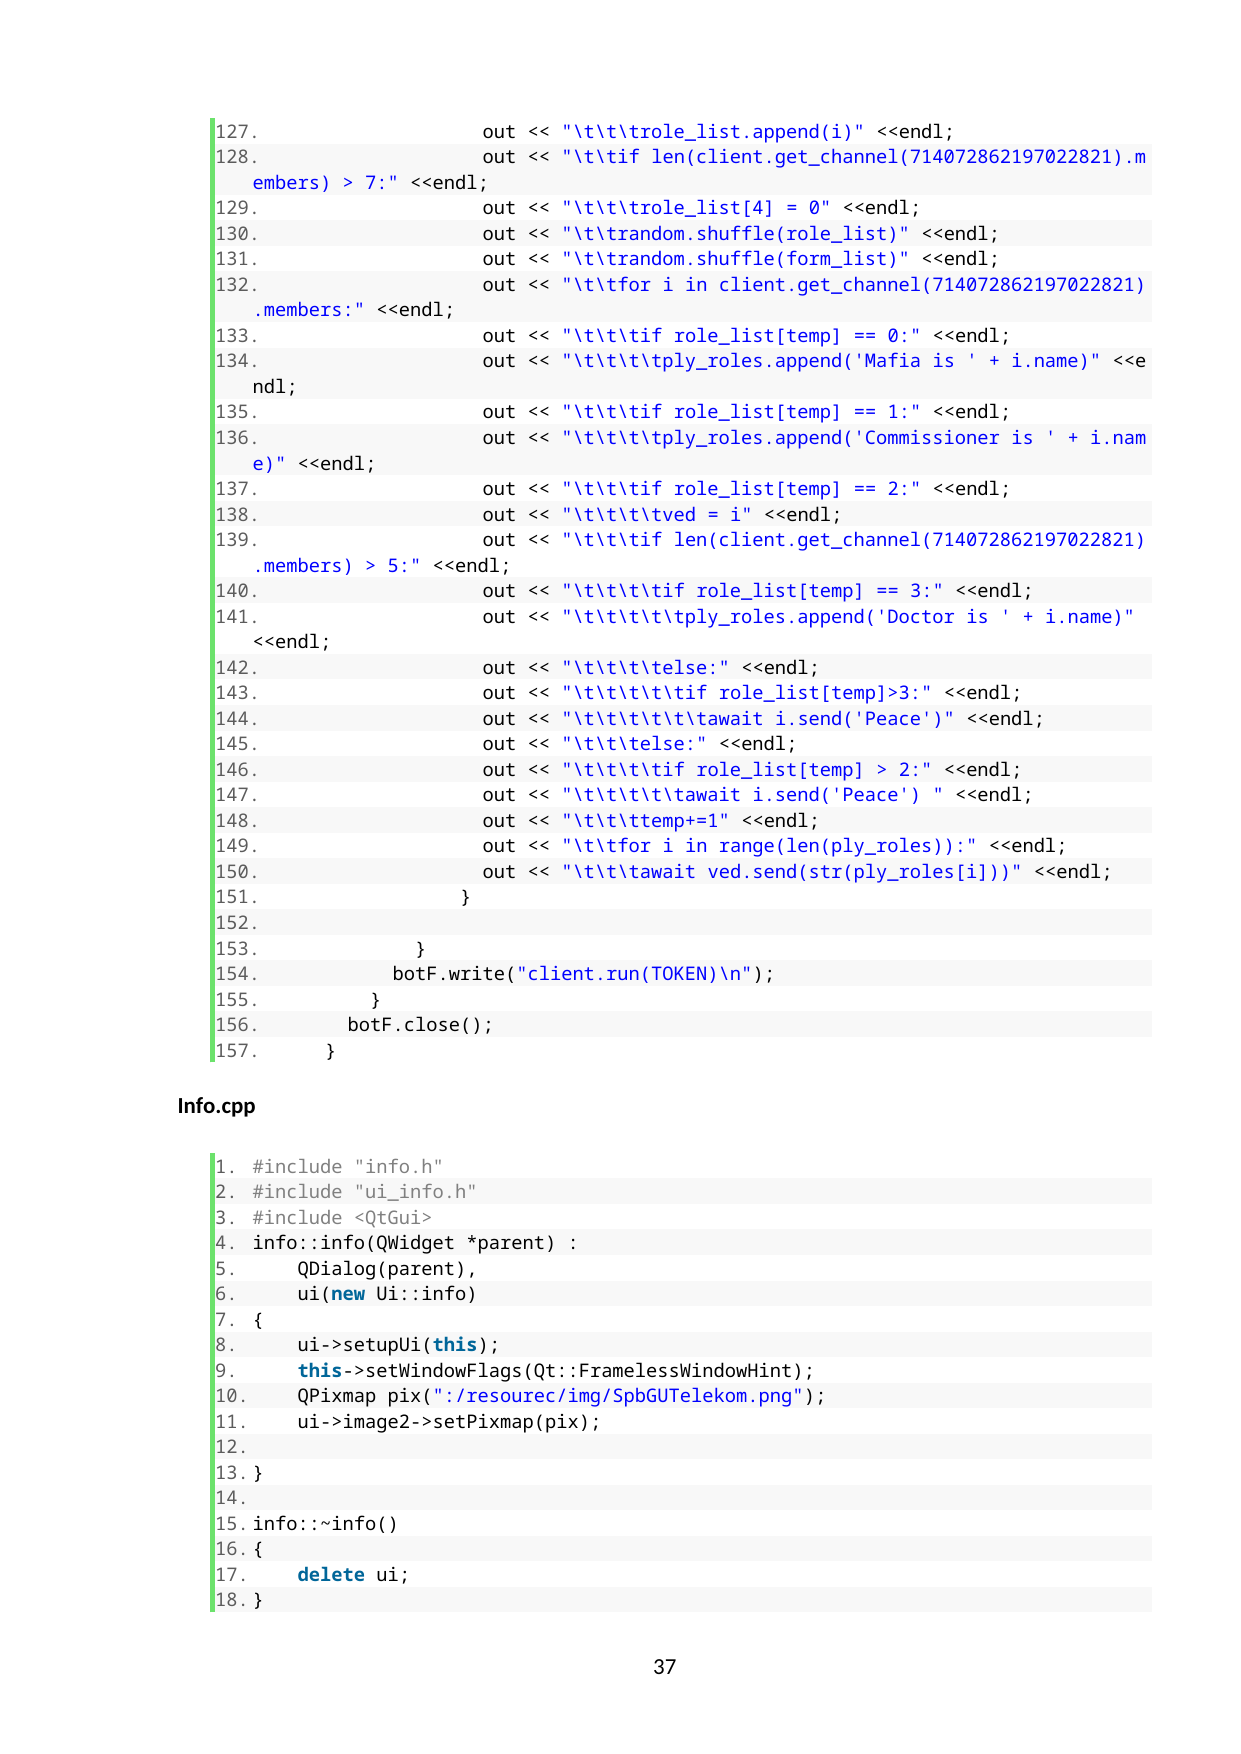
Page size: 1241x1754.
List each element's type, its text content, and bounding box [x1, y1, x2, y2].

list out << "\t\t\t\telse:" <<endl; [215, 654, 1152, 679]
list out << "\t\t\t\tved = i" <<endl; [215, 501, 1152, 526]
list out << "\t\t\t\t\tply_roles.append('Doctor is ' + i.name)" <<endl; [215, 603, 1152, 654]
list out << "\t\t\trole_list[4] = 0" <<endl; [215, 195, 1152, 220]
list out << "\t\t\t\tif role_list[temp] == 3:" <<endl; [215, 577, 1152, 603]
list { [215, 1306, 1152, 1332]
list out << "\t\t\tif role_list[temp] == 0:" <<endl; [215, 322, 1152, 348]
list out << "\t\trandom.shuffle(role_list)" <<endl; [215, 220, 1152, 246]
list out << "\t\t\t\tif role_list[temp] > 2:" <<endl; [215, 756, 1152, 782]
list out << "\t\t\ttemp+=1" <<endl; [215, 807, 1152, 833]
list #include "info.h" [215, 1153, 1152, 1178]
list } [215, 935, 1152, 960]
list QDialog(parent), [215, 1255, 1152, 1281]
list out << "\t\t\t\tply_roles.append('Mafia is ' + i.name)" <<endl; [215, 348, 1152, 399]
list ui->image2->setPixmap(pix); [215, 1408, 1152, 1434]
list out << "\t\t\tif len(client.get_channel(714072862197022821).members) > 5:" <<endl; [215, 526, 1152, 577]
list delete ui; [215, 1561, 1152, 1587]
list #include "ui_info.h" [215, 1178, 1152, 1204]
list ui(new Ui::info) [215, 1281, 1152, 1306]
list } [215, 884, 1152, 909]
list } [215, 1459, 1152, 1485]
list out << "\t\tfor i in client.get_channel(714072862197022821).members:" <<endl; [215, 271, 1152, 322]
list info::~info() [215, 1510, 1152, 1536]
list #include <QtGui> [215, 1204, 1152, 1229]
list info::info(QWidget *parent) : [215, 1229, 1152, 1255]
list out << "\t\t\tif role_list[temp] == 1:" <<endl; [215, 399, 1152, 424]
list } [215, 1587, 1152, 1612]
list out << "\t\trandom.shuffle(form_list)" <<endl; [215, 246, 1152, 271]
list out << "\t\t\trole_list.append(i)" <<endl; [215, 118, 1152, 144]
text Info.cpp [177, 1092, 1152, 1119]
list } [215, 986, 1152, 1011]
list } [215, 1037, 1152, 1062]
list ui->setupUi(this); [215, 1332, 1152, 1357]
list out << "\t\t\t\tply_roles.append('Commissioner is ' + i.name)" <<endl; [215, 424, 1152, 475]
list botF.close(); [215, 1011, 1152, 1037]
list out << "\t\tif len(client.get_channel(714072862197022821).members) > 7:" <<endl; [215, 144, 1152, 195]
list out << "\t\tfor i in range(len(ply_roles)):" <<endl; [215, 833, 1152, 858]
list QPixmap pix(":/resourec/img/SpbGUTelekom.png"); [215, 1383, 1152, 1408]
list botF.write("client.run(TOKEN)\n"); [215, 960, 1152, 986]
list out << "\t\t\t\t\tif role_list[temp]>3:" <<endl; [215, 679, 1152, 705]
list out << "\t\t\tawait ved.send(str(ply_roles[i]))" <<endl; [215, 858, 1152, 884]
list { [215, 1536, 1152, 1561]
list out << "\t\t\t\t\tawait i.send('Peace') " <<endl; [215, 782, 1152, 807]
list out << "\t\t\tif role_list[temp] == 2:" <<endl; [215, 475, 1152, 501]
list out << "\t\t\telse:" <<endl; [215, 731, 1152, 756]
list this->setWindowFlags(Qt::FramelessWindowHint); [215, 1357, 1152, 1383]
list out << "\t\t\t\t\t\tawait i.send('Peace')" <<endl; [215, 705, 1152, 731]
